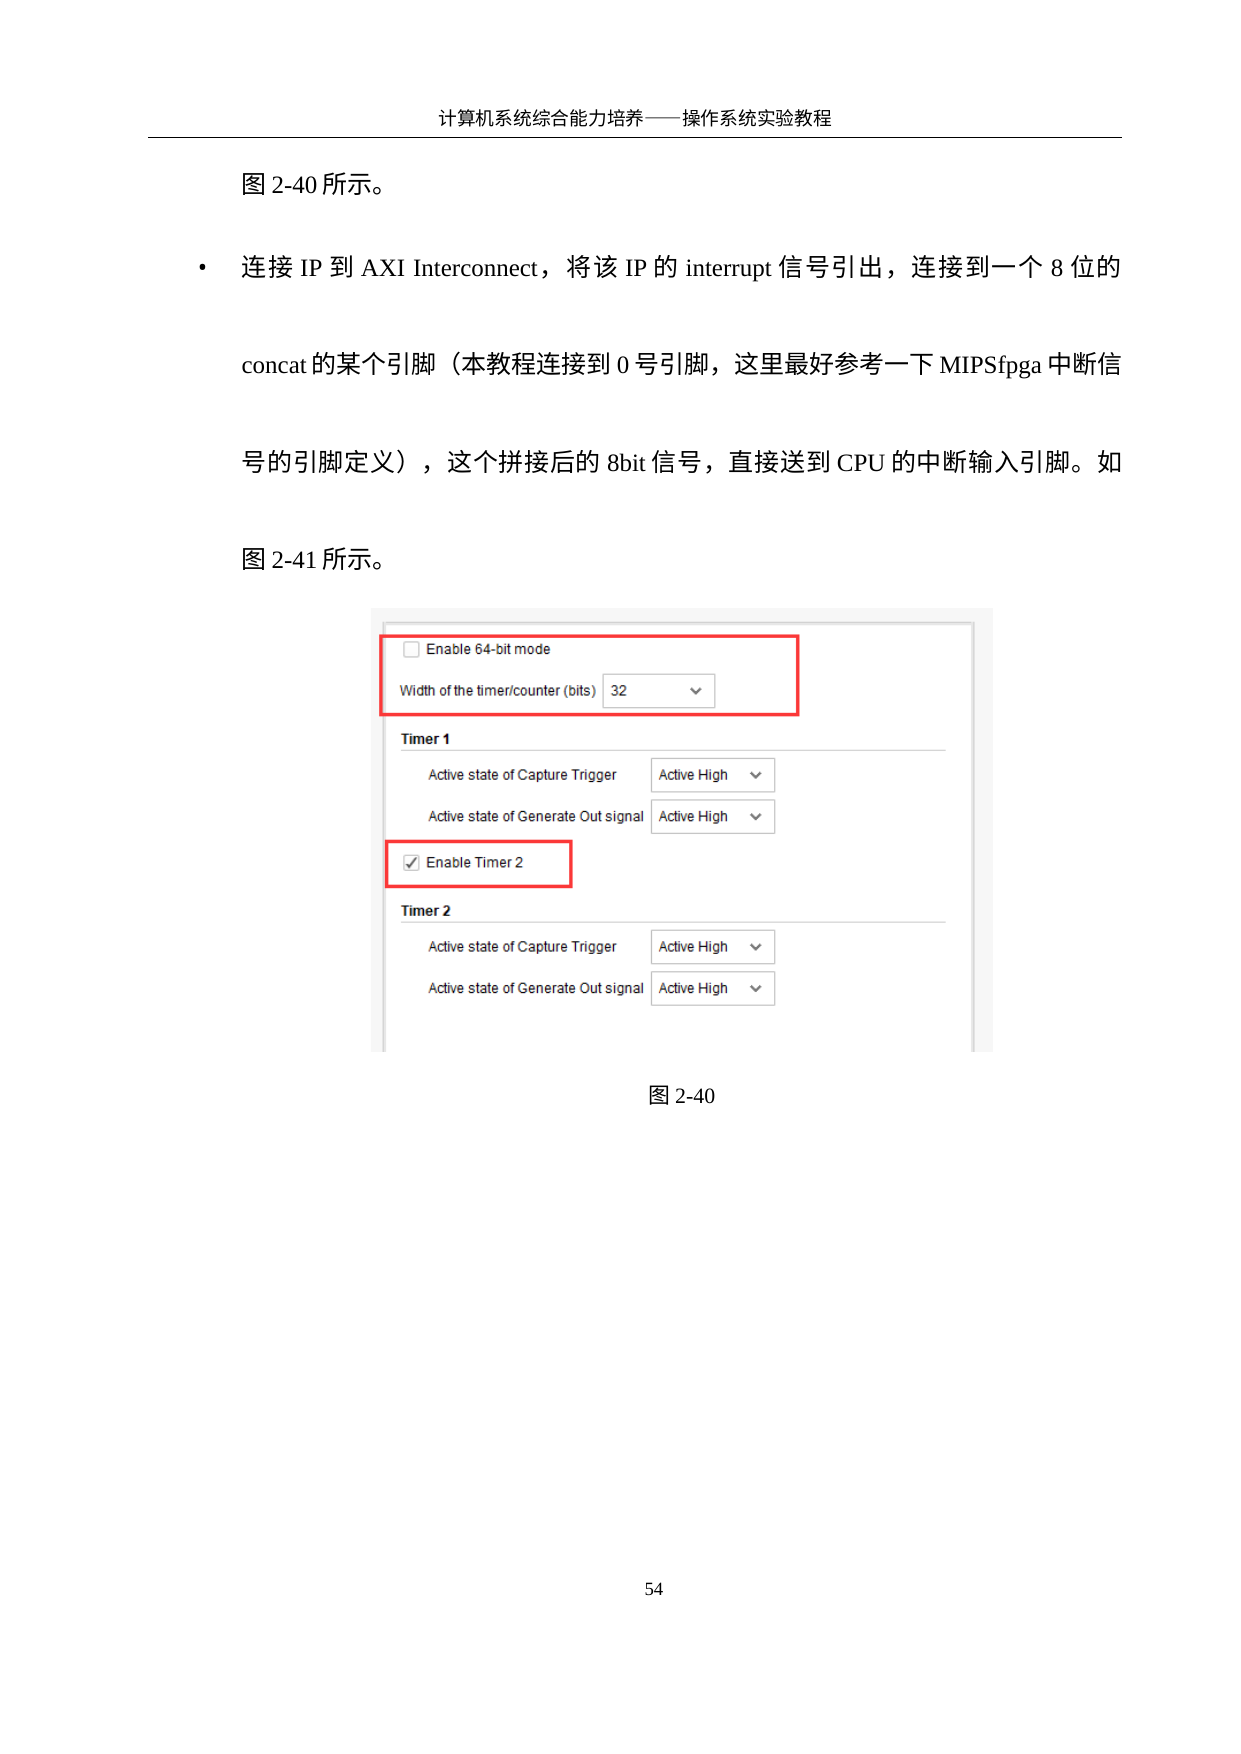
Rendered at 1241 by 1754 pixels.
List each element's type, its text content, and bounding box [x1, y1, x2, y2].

list 连接IP到AXI Interconnect，将该IP的interrupt信号引出，连接到一个8位的concat的某个引脚（本教程连接到0号引脚，这里最好参考一下MIPSfpga中断信号的引脚定义），这个拼接后的8bit信号，直接送到CPU的中断输入引脚。如图2-41所示。 [198, 233, 1122, 590]
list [198, 150, 1122, 215]
picture [370, 608, 993, 1052]
list 图2-40 [241, 1078, 1122, 1110]
